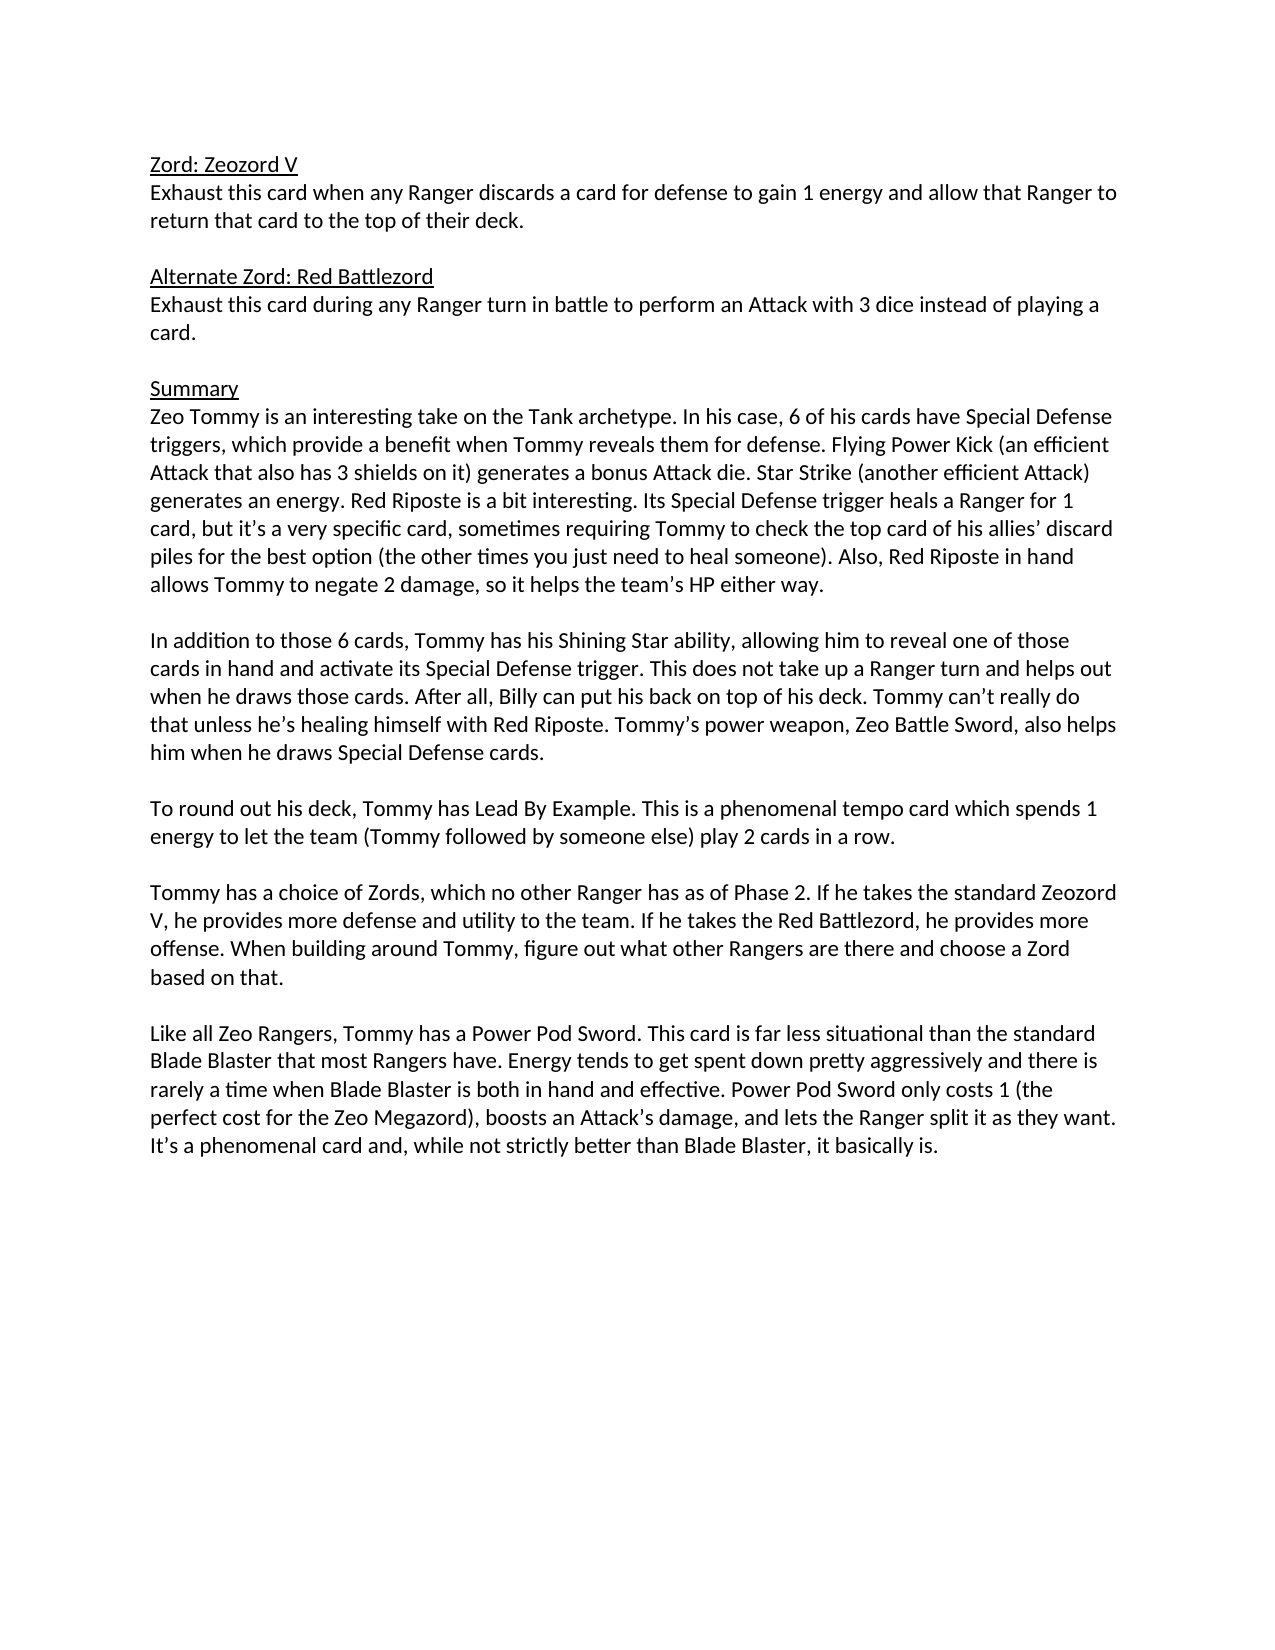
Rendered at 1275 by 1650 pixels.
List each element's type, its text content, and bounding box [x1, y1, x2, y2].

text Exhaust this card when any Ranger discards a card for defense to gain 1 energy and allow that Ranger to return that card to the top of their deck. [150, 178, 1125, 234]
text Summary [150, 374, 1125, 402]
text Tommy has a choice of Zords, which no other Ranger has as of Phase 2. If he takes the standard Zeozord V, he provides more defense and utility to the team. If he takes the Red Battlezord, he provides more offense. When building around Tommy, figure out what other Rangers are there and choose a Zord based on that. [150, 878, 1125, 991]
text Zord: Zeozord V [150, 150, 1125, 178]
text Zeo Tommy is an interesting take on the Tank archetype. In his case, 6 of his cards have Special Defense triggers, which provide a benefit when Tommy reveals them for defense. Flying Power Kick (an efficient Attack that also has 3 shields on it) generates a bonus Attack die. Star Strike (another efficient Attack) generates an energy. Red Riposte is a bit interesting. Its Special Defense trigger heals a Ranger for 1 card, but it’s a very specific card, sometimes requiring Tommy to check the top card of his allies’ discard piles for the best option (the other times you just need to heal someone). Also, Red Riposte in hand allows Tommy to negate 2 damage, so it helps the team’s HP either way. [150, 402, 1125, 598]
text In addition to those 6 cards, Tommy has his Shining Star ability, allowing him to reveal one of those cards in hand and activate its Special Defense trigger. This does not take up a Ranger turn and helps out when he draws those cards. After all, Billy can put his back on top of his deck. Tommy can’t really do that unless he’s healing himself with Red Riposte. Tommy’s power weapon, Zeo Battle Sword, also helps him when he draws Special Defense cards. [150, 626, 1125, 766]
text To round out his deck, Tommy has Lead By Example. This is a phenomenal tempo card which spends 1 energy to let the team (Tommy followed by someone else) play 2 cards in a row. [150, 794, 1125, 851]
text Alternate Zord: Red Battlezord [150, 262, 1125, 290]
text Exhaust this card during any Ranger turn in battle to perform an Attack with 3 dice instead of playing a card. [150, 290, 1125, 346]
text Like all Zeo Rangers, Tommy has a Power Pod Sword. This card is far less situational than the standard Blade Blaster that most Rangers have. Energy tends to get spent down pretty aggressively and there is rarely a time when Blade Blaster is both in hand and effective. Power Pod Sword only costs 1 (the perfect cost for the Zeo Megazord), boosts an Attack’s damage, and lets the Ranger split it as they want. It’s a phenomenal card and, while not strictly better than Blade Blaster, it basically is. [150, 1019, 1125, 1159]
